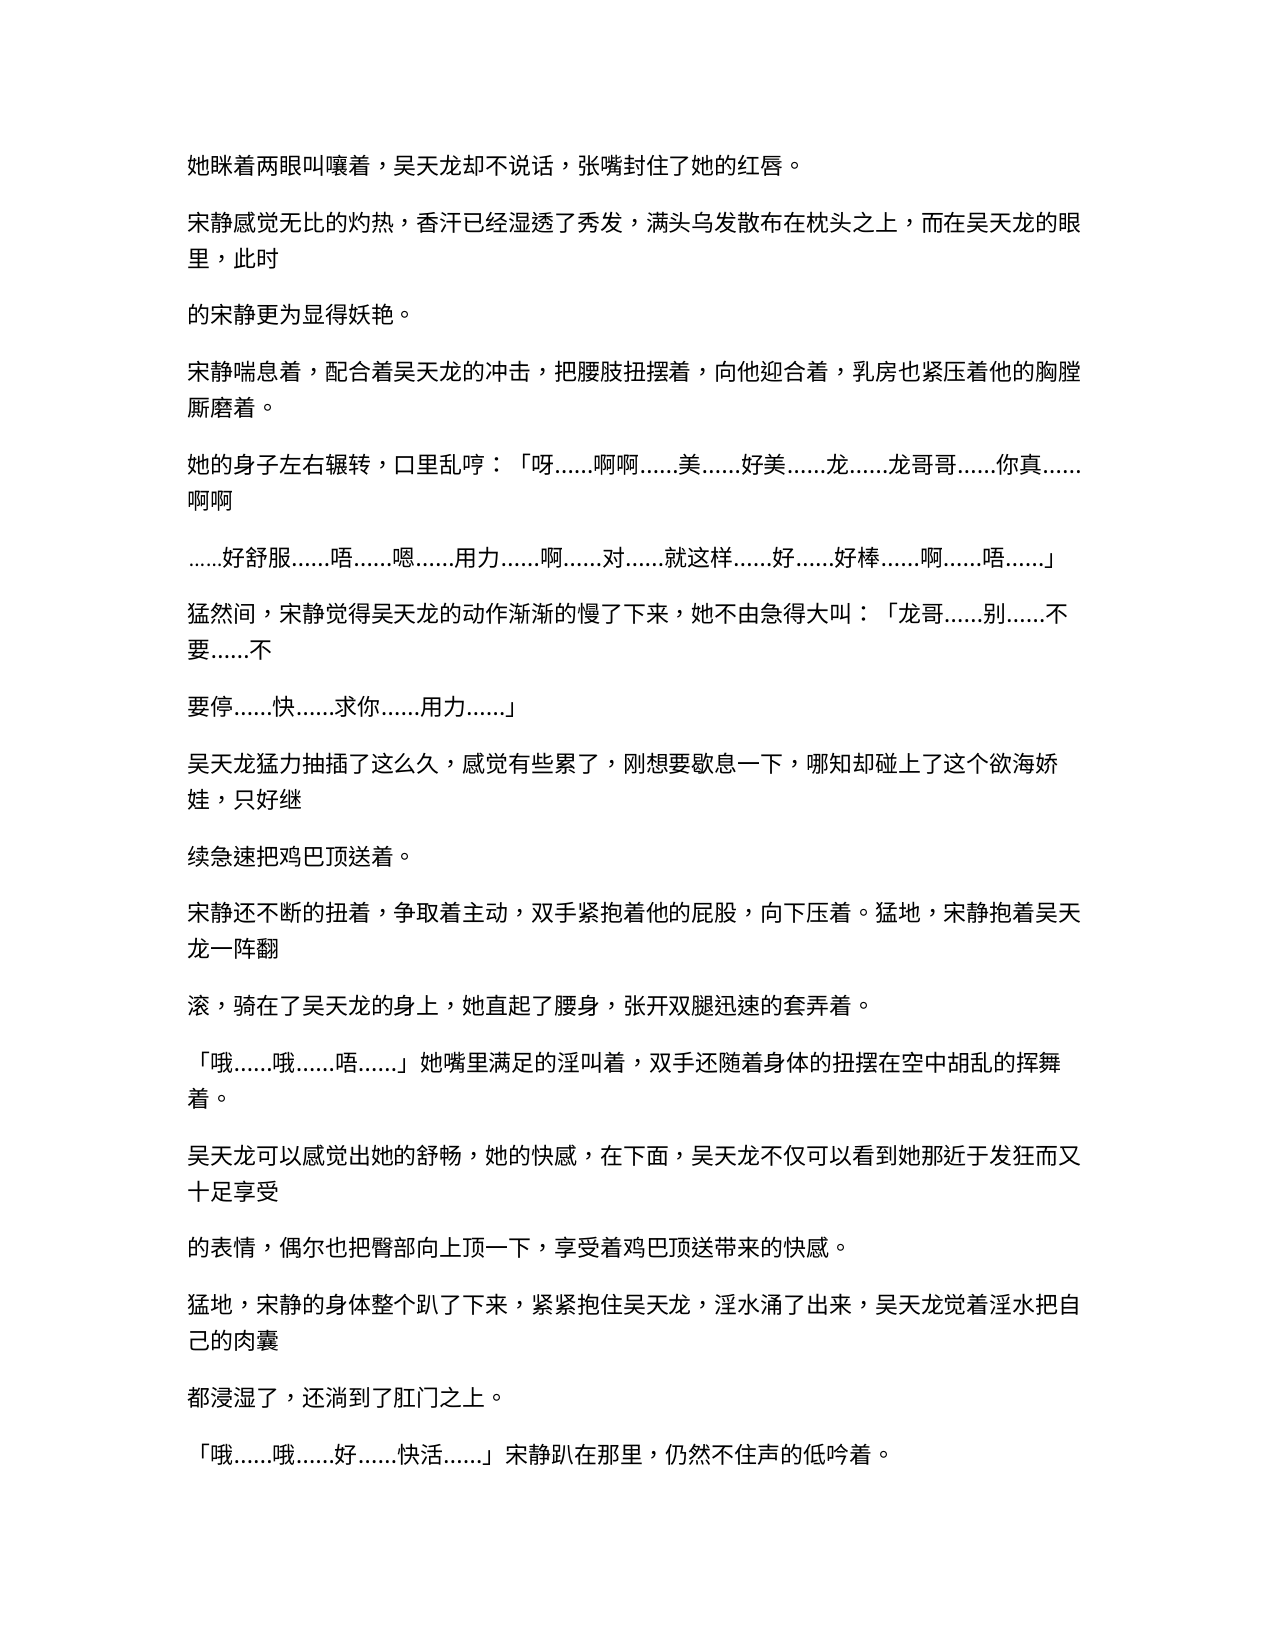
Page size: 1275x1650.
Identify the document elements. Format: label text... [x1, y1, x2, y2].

text 要停……快……求你……用力……」 [187, 691, 1087, 722]
text ……好舒服……唔……嗯……用力……啊……对……就这样……好……好棒……啊……唔……」 [187, 542, 1087, 573]
text 宋静喘息着，配合着吴天龙的冲击，把腰肢扭摆着，向他迎合着，乳房也紧压着他的胸膛厮磨着。 [187, 356, 1087, 423]
text 「哦……哦……好……快活……」宋静趴在那里，仍然不住声的低吟着。 [187, 1438, 1087, 1470]
text 她的身子左右辗转，口里乱哼：「呀……啊啊……美……好美……龙……龙哥哥……你真……啊啊 [187, 449, 1087, 516]
text 滚，骑在了吴天龙的身上，她直起了腰身，张开双腿迅速的套弄着。 [187, 990, 1087, 1021]
text 的宋静更为显得妖艳。 [187, 299, 1087, 331]
text 都浸湿了，还淌到了肛门之上。 [187, 1382, 1087, 1413]
text 吴天龙可以感觉出她的舒畅，她的快感，在下面，吴天龙不仅可以看到她那近于发狂而又十足享受 [187, 1139, 1087, 1207]
text 宋静感觉无比的灼热，香汗已经湿透了秀发，满头乌发散布在枕头之上，而在吴天龙的眼里，此时 [187, 207, 1087, 274]
text 猛地，宋静的身体整个趴了下来，紧紧抱住吴天龙，淫水涌了出来，吴天龙觉着淫水把自己的肉囊 [187, 1289, 1087, 1356]
text 宋静还不断的扭着，争取着主动，双手紧抱着他的屁股，向下压着。猛地，宋静抱着吴天龙一阵翻 [187, 897, 1087, 964]
text 她眯着两眼叫嚷着，吴天龙却不说话，张嘴封住了她的红唇。 [187, 150, 1087, 181]
text 续急速把鸡巴顶送着。 [187, 841, 1087, 872]
text 的表情，偶尔也把臀部向上顶一下，享受着鸡巴顶送带来的快感。 [187, 1232, 1087, 1263]
text 猛然间，宋静觉得吴天龙的动作渐渐的慢了下来，她不由急得大叫：「龙哥……别……不要……不 [187, 598, 1087, 666]
text 「哦……哦……唔……」她嘴里满足的淫叫着，双手还随着身体的扭摆在空中胡乱的挥舞着。 [187, 1047, 1087, 1114]
text 吴天龙猛力抽插了这么久，感觉有些累了，刚想要歇息一下，哪知却碰上了这个欲海娇娃，只好继 [187, 748, 1087, 815]
